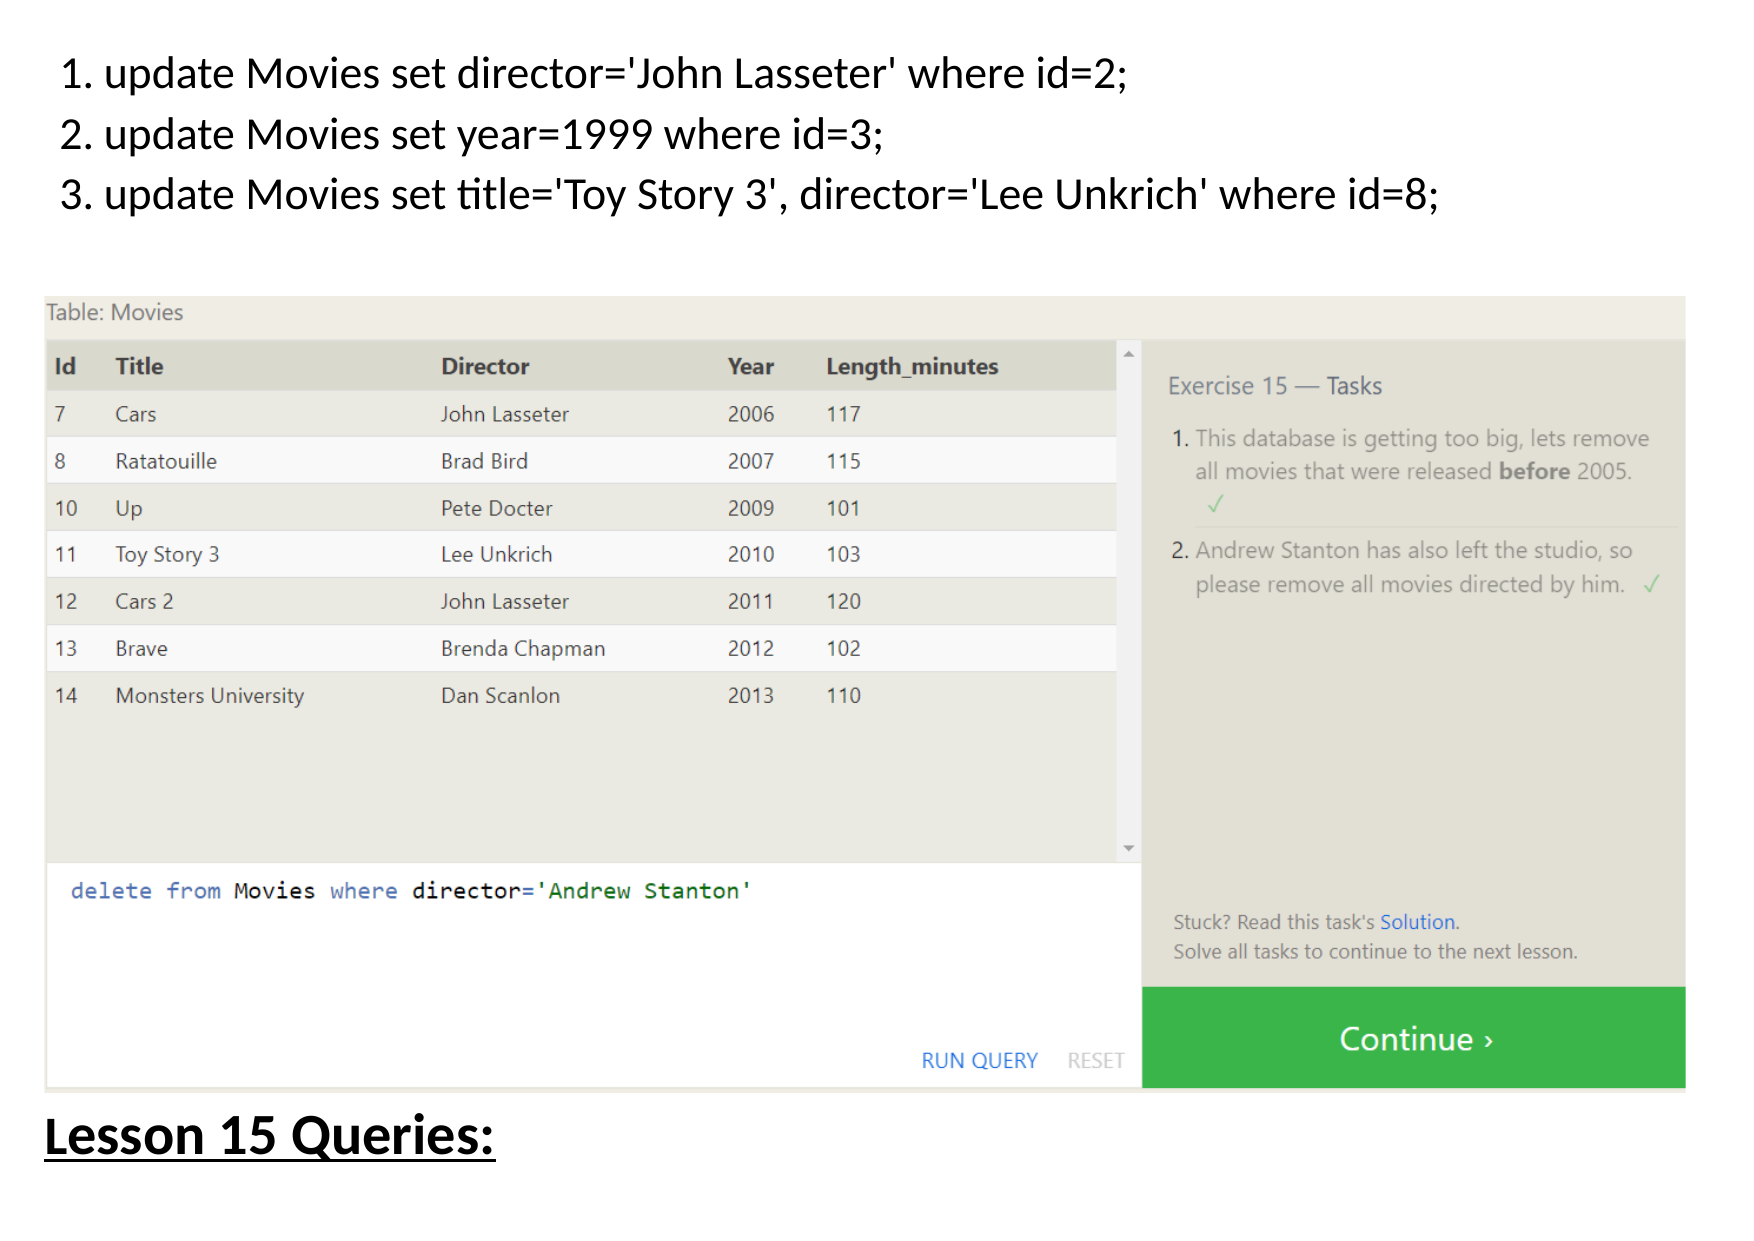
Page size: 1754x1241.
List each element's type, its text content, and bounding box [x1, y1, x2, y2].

list update Movies set director='John Lasseter' where id=2; [59, 44, 1728, 100]
list update Movies set year=1999 where id=3; [59, 105, 1728, 161]
list update Movies set title='Toy Story 3', director='Lee Unkrich' where id=8; [59, 165, 1728, 221]
picture [44, 296, 1686, 1093]
